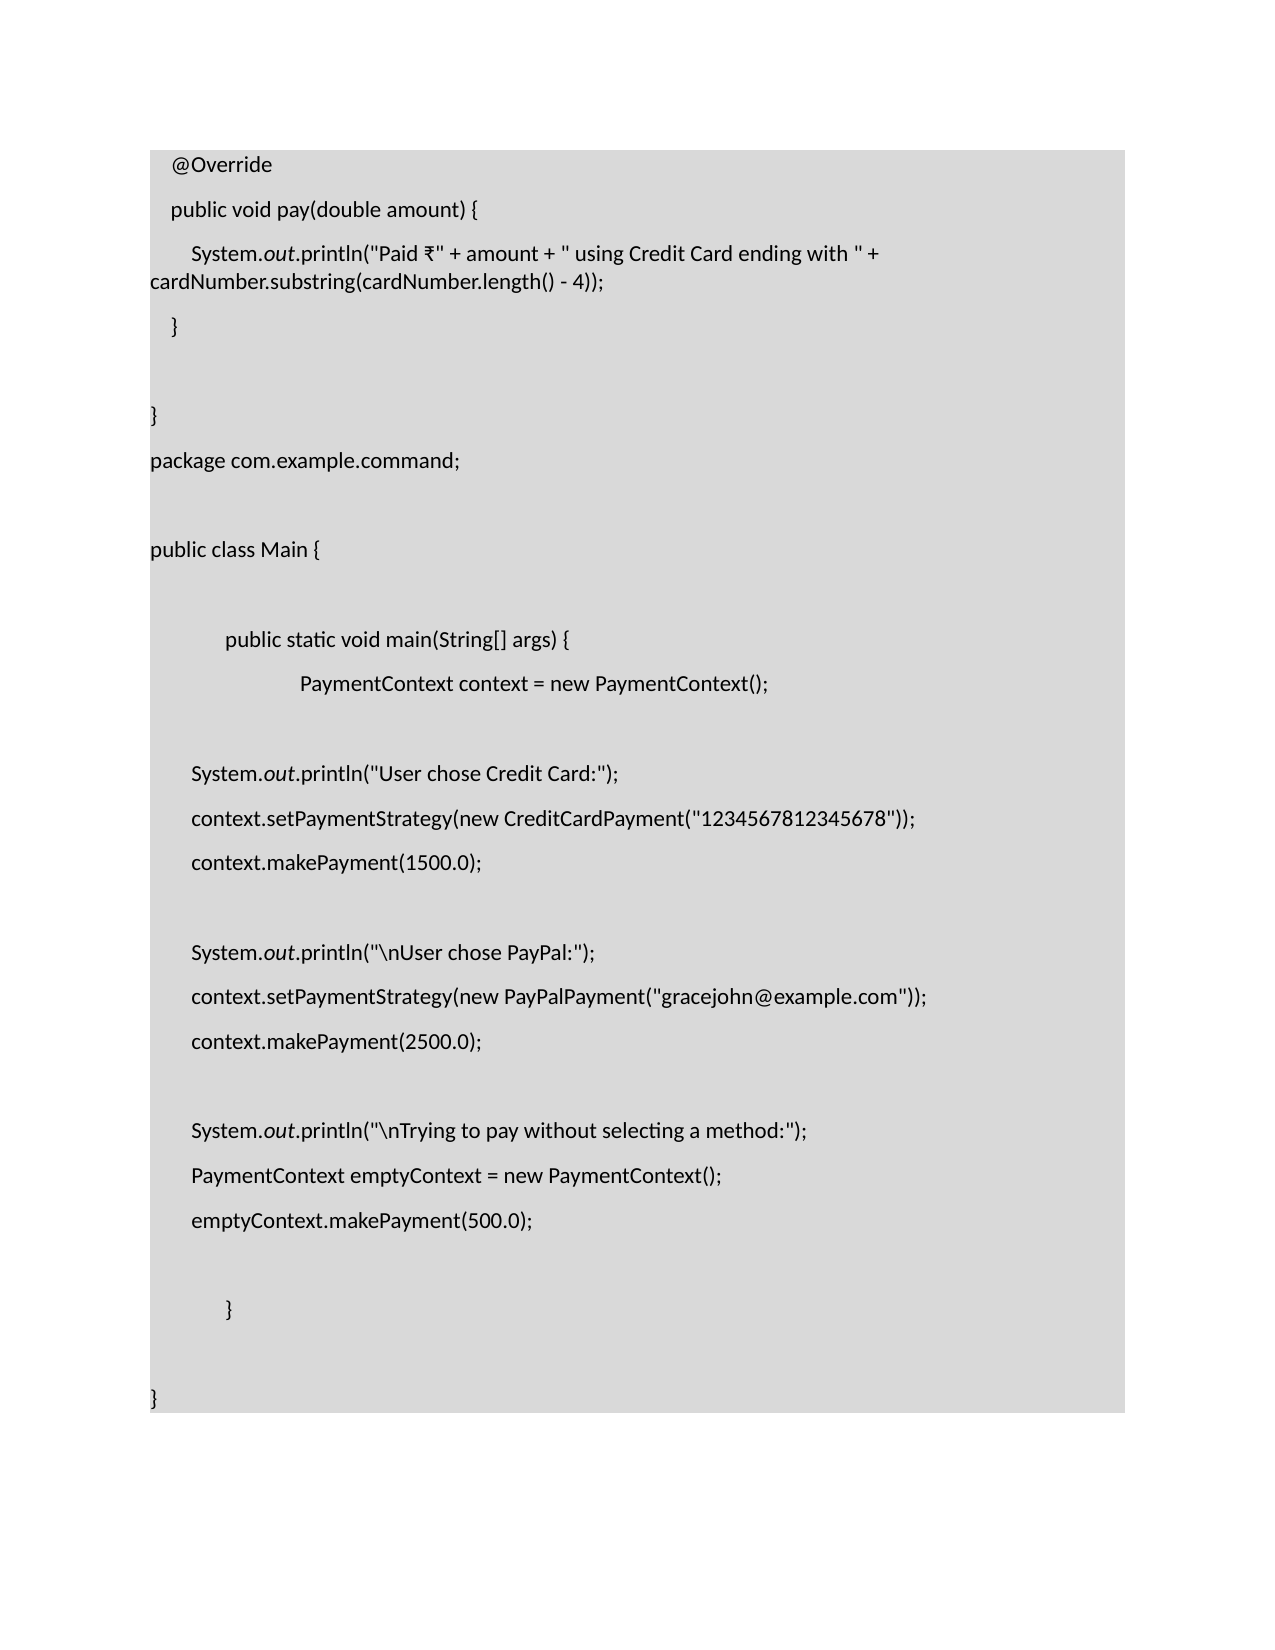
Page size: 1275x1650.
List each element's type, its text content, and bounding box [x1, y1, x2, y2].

text } [150, 1295, 1125, 1323]
text @Override [150, 150, 1125, 178]
text PaymentContext context = new PaymentContext(); [150, 669, 1125, 698]
text System.out.println("User chose Credit Card:"); [150, 759, 1125, 787]
text System.out.println("\nTrying to pay without selecting a method:"); [150, 1116, 1125, 1144]
text context.setPaymentStrategy(new PayPalPayment("gracejohn@example.com")); [150, 982, 1125, 1010]
text package com.example.command; [150, 446, 1125, 474]
text } [150, 312, 1125, 340]
text public static void main(String[] args) { [150, 625, 1125, 653]
text context.makePayment(2500.0); [150, 1027, 1125, 1055]
text context.setPaymentStrategy(new CreditCardPayment("1234567812345678")); [150, 804, 1125, 832]
text System.out.println("\nUser chose PayPal:"); [150, 938, 1125, 966]
text } [150, 401, 1125, 429]
text public class Main { [150, 536, 1125, 563]
text emptyContext.makePayment(500.0); [150, 1206, 1125, 1234]
text public void pay(double amount) { [150, 195, 1125, 223]
text } [150, 1384, 1125, 1413]
text PaymentContext emptyContext = new PaymentContext(); [150, 1161, 1125, 1189]
text System.out.println("Paid ₹" + amount + " using Credit Card ending with " + cardNumber.substring(cardNumber.length() - 4)); [150, 239, 1125, 295]
text context.makePayment(1500.0); [150, 848, 1125, 876]
